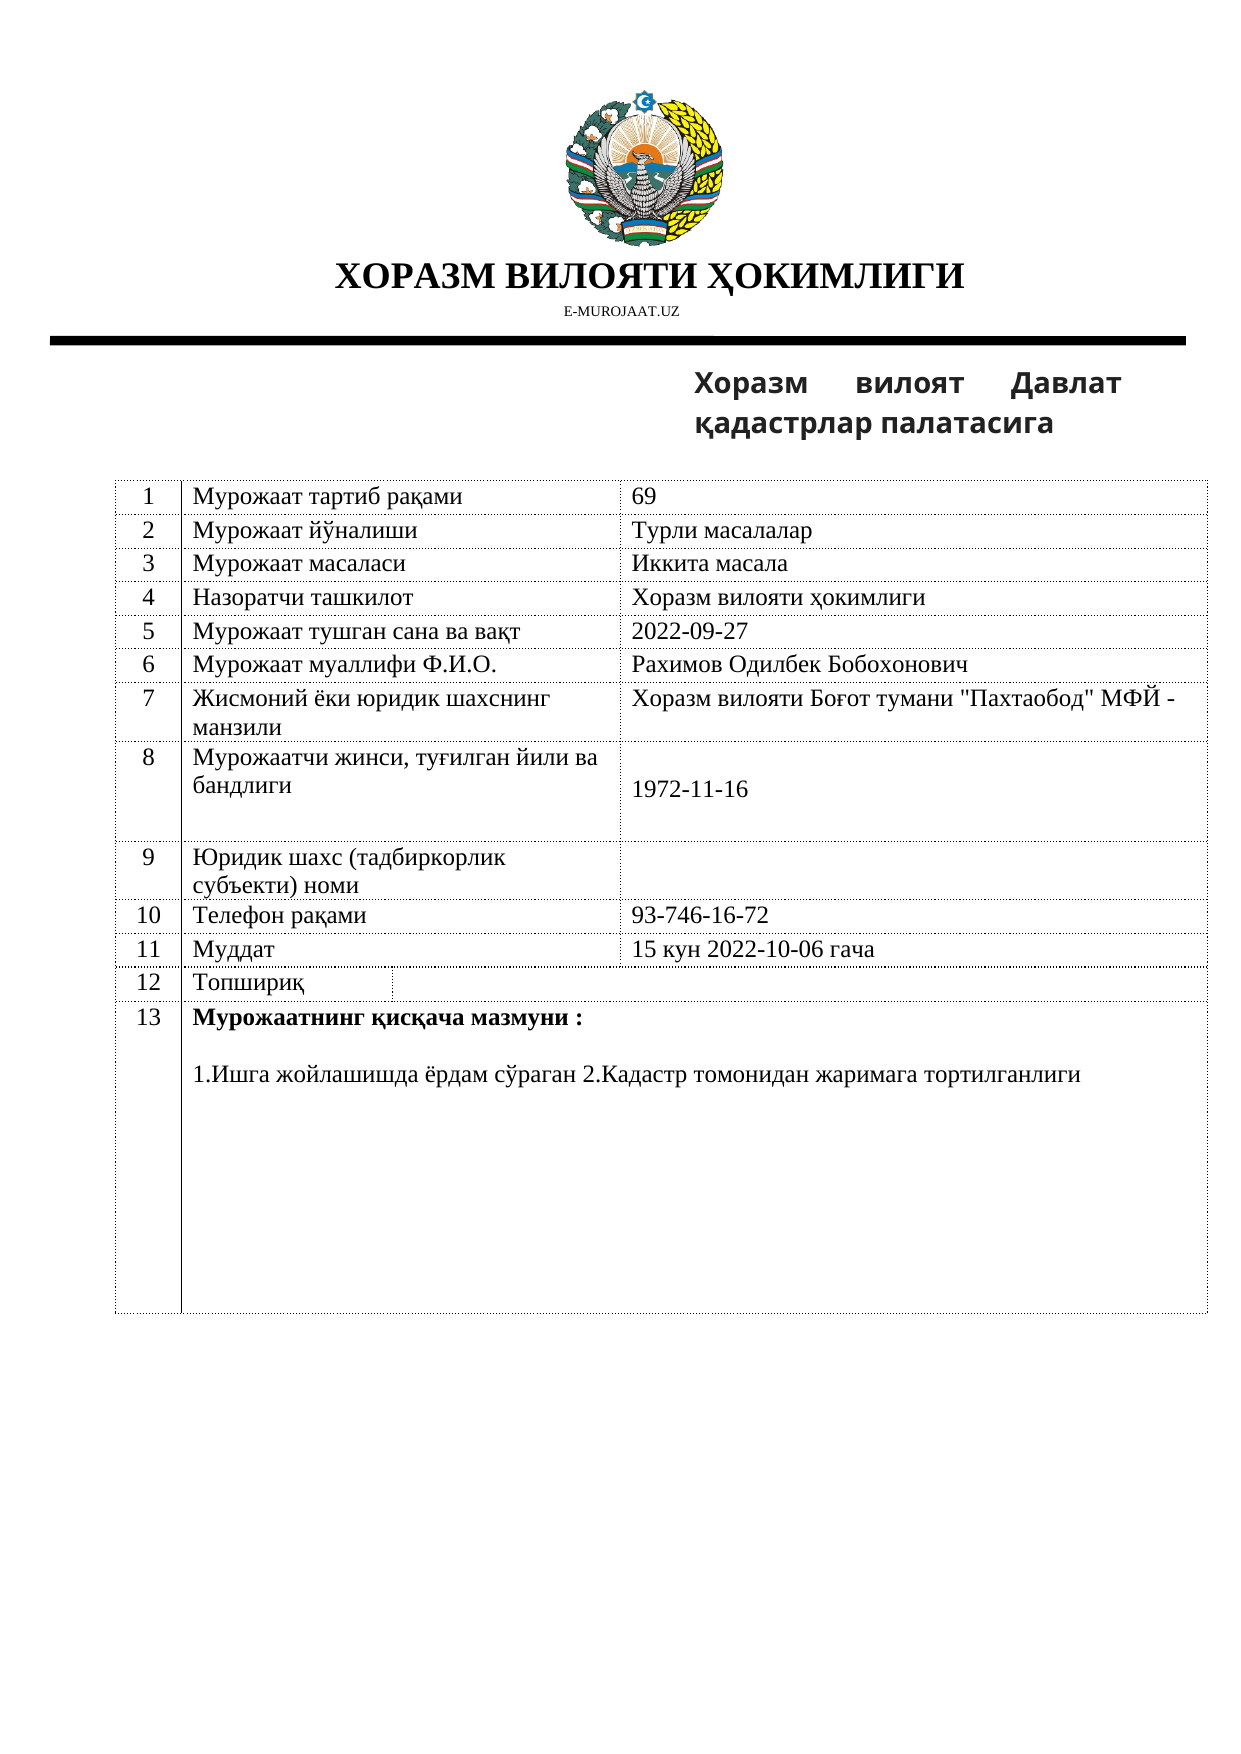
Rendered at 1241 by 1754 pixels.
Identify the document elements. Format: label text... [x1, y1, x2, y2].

table_cell 12 [115, 966, 181, 1001]
table_cell Турли масалалар [620, 514, 1208, 547]
table_cell Мурожаат йўналиши [182, 514, 620, 547]
table_header Мурожаат тартиб рақами [181, 480, 620, 514]
table_cell Муддат [182, 933, 620, 966]
table_cell Мурожаатчи жинси, туғилган йили ва бандлиги [182, 741, 620, 841]
text Хоразм вилоят Давлат қадастрлар палатасига [694, 362, 1122, 442]
table_cell 3 [115, 548, 181, 581]
table_cell [620, 841, 1208, 899]
table_cell 10 [115, 899, 181, 933]
table_cell 7 [115, 682, 181, 741]
table_cell 1972-11-16 [620, 741, 1208, 841]
table_cell 93-746-16-72 [620, 899, 1208, 933]
table_cell 6 [115, 648, 181, 682]
table_cell Мурожаат масаласи [182, 548, 620, 581]
table_cell 8 [115, 741, 181, 841]
table_header 69 [620, 480, 1208, 514]
table_cell 2022-09-27 [620, 615, 1208, 648]
text ХОРАЗМ ВИЛОЯТИ ҲОКИМЛИГИ [177, 89, 1122, 297]
table_cell Жисмоний ёки юридик шахснинг манзили [182, 682, 620, 741]
table_cell Рахимов Одилбек Бобохонович [620, 648, 1208, 682]
table_cell 5 [115, 615, 181, 648]
table_cell Телефон рақами [182, 899, 620, 933]
table_cell Топшириқ [182, 966, 392, 1001]
table_cell Хоразм вилояти ҳокимлиги [620, 581, 1208, 615]
table_cell Назоратчи ташкилот [182, 581, 620, 615]
table_cell Хоразм вилояти Боғот тумани "Пахтаобод" МФЙ - [620, 682, 1208, 741]
table_cell 11 [115, 933, 181, 966]
table_header 1 [115, 480, 181, 514]
table_cell 15 кун 2022-10-06 гача [620, 933, 1208, 966]
table_cell 4 [115, 581, 181, 615]
table_cell 13 [115, 1001, 181, 1313]
table_cell Мурожаатнинг қисқача мазмуни : 1.Ишга жойлашишда ёрдам сўраган 2.Кадастр томонидан жаримага тортилганлиги [182, 1001, 1208, 1313]
table_cell 9 [115, 841, 181, 899]
table_cell Мурожаат тушган сана ва вақт [182, 615, 620, 648]
table_cell Иккита масала [620, 548, 1208, 581]
picture [562, 88, 725, 248]
table_cell Мурожаат муаллифи Ф.И.О. [182, 648, 620, 682]
text E-MUROJAAT.UZ [121, 303, 1122, 320]
table_cell 2 [115, 514, 181, 547]
table_cell Юридик шахс (тадбиркорлик субъекти) номи [182, 841, 620, 899]
table_cell [392, 966, 1208, 1001]
